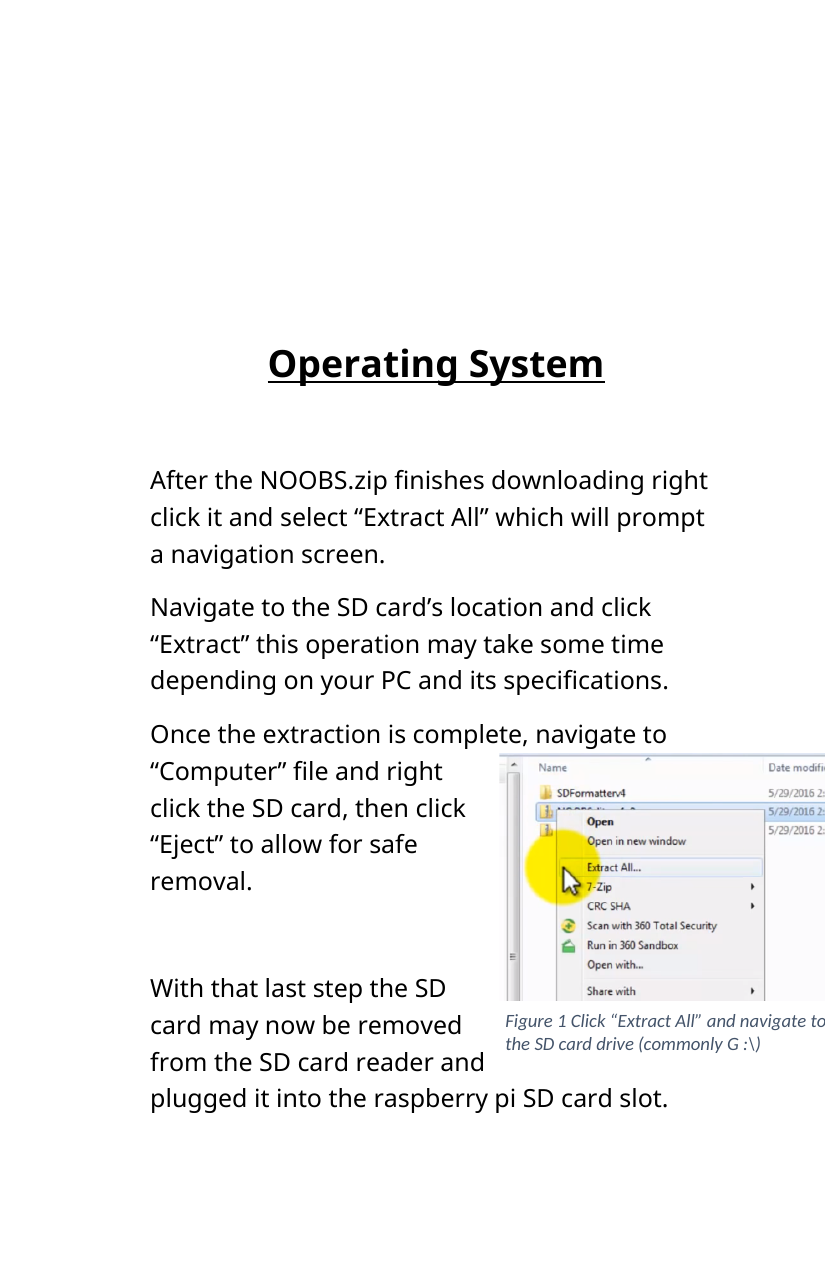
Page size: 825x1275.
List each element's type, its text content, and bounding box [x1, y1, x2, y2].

text Navigate to the SD card’s location and click “Extract” this operation may take some time depending on your PC and its specifications. [150, 590, 722, 697]
text Once the extraction is complete, navigate to “Computer” file and right click the SD card, then click “Eject” to allow for safe removal. [150, 717, 722, 898]
picture [499, 753, 825, 1001]
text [150, 971, 722, 1115]
text Operating System [150, 337, 722, 388]
text After the NOOBS.zip finishes downloading right click it and select “Extract All” which will prompt a navigation screen. [150, 463, 722, 570]
